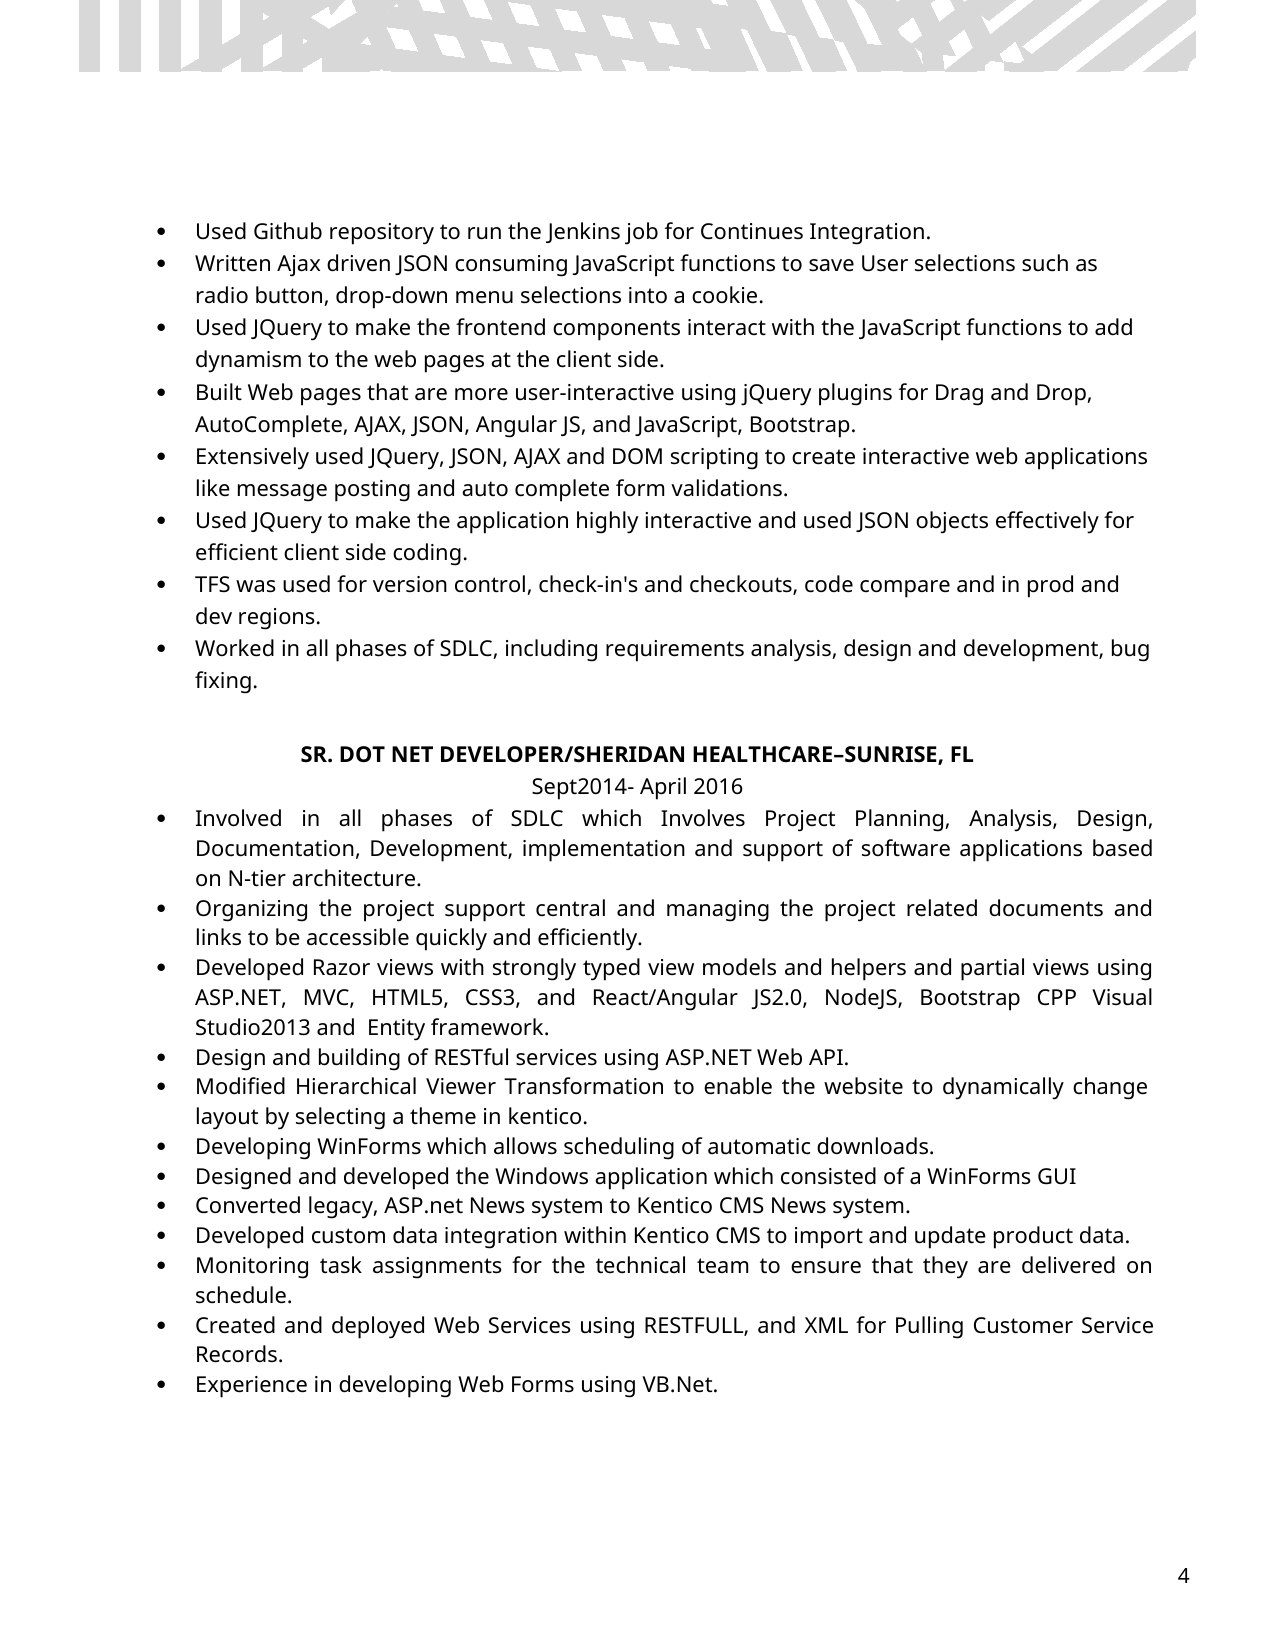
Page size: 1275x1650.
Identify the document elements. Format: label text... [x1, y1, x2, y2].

list Written Ajax driven JSON consuming JavaScript functions to save User selections such as radio button, drop-down menu selections into a cookie. [157, 248, 1155, 310]
list Experience in developing Web Forms using VB.Net. [157, 1369, 1155, 1399]
subtitle Sr. dot net developer/Sheridan HealthcarE–Sunrise, FL [120, 739, 1155, 769]
list Developed Razor views with strongly typed view models and helpers and partial views using ASP.NET, MVC, HTML5, CSS3, and React/Angular JS2.0, NodeJS, Bootstrap CPP Visual Studio2013 and Entity framework. [157, 952, 1155, 1041]
list Modified Hierarchical Viewer Transformation to enable the website to dynamically change layout by selecting a theme in kentico. [157, 1071, 1155, 1131]
list Created and deployed Web Services using RESTFULL, and XML for Pulling Customer Service Records. [157, 1309, 1155, 1369]
list Used Github repository to run the Jenkins job for Continues Integration. [157, 216, 1155, 246]
list TFS was used for version control, check-in's and checkouts, code compare and in prod and dev regions. [157, 569, 1155, 631]
list Designed and developed the Windows application which consisted of a WinForms GUI [157, 1161, 1155, 1190]
list Built Web pages that are more user-interactive using jQuery plugins for Drag and Drop, AutoComplete, AJAX, JSON, Angular JS, and JavaScript, Bootstrap. [157, 376, 1155, 438]
list Monitoring task assignments for the technical team to ensure that they are delivered on schedule. [157, 1250, 1155, 1309]
list Extensively used JQuery, JSON, AJAX and DOM scripting to create interactive web applications like message posting and auto complete form validations. [157, 441, 1155, 502]
list Used JQuery to make the frontend components interact with the JavaScript functions to add dynamism to the web pages at the client side. [157, 312, 1155, 374]
list Converted legacy, ASP.net News system to Kentico CMS News system. [157, 1190, 1155, 1220]
list Used JQuery to make the application highly interactive and used JSON objects effectively for efficient client side coding. [157, 505, 1155, 567]
subtitle Sept2014- April 2016 [120, 771, 1155, 801]
list Developing WinForms which allows scheduling of automatic downloads. [157, 1131, 1155, 1161]
list Worked in all phases of SDLC, including requirements analysis, design and development, bug fixing. [157, 633, 1155, 695]
list Involved in all phases of SDLC which Involves Project Planning, Analysis, Design, Documentation, Development, implementation and support of software applications based on N-tier architecture. [157, 803, 1155, 892]
list Design and building of RESTful services using ASP.NET Web API. [157, 1041, 1155, 1071]
list Organizing the project support central and managing the project related documents and links to be accessible quickly and efficiently. [157, 892, 1155, 952]
list Developed custom data integration within Kentico CMS to import and update product data. [157, 1220, 1155, 1250]
